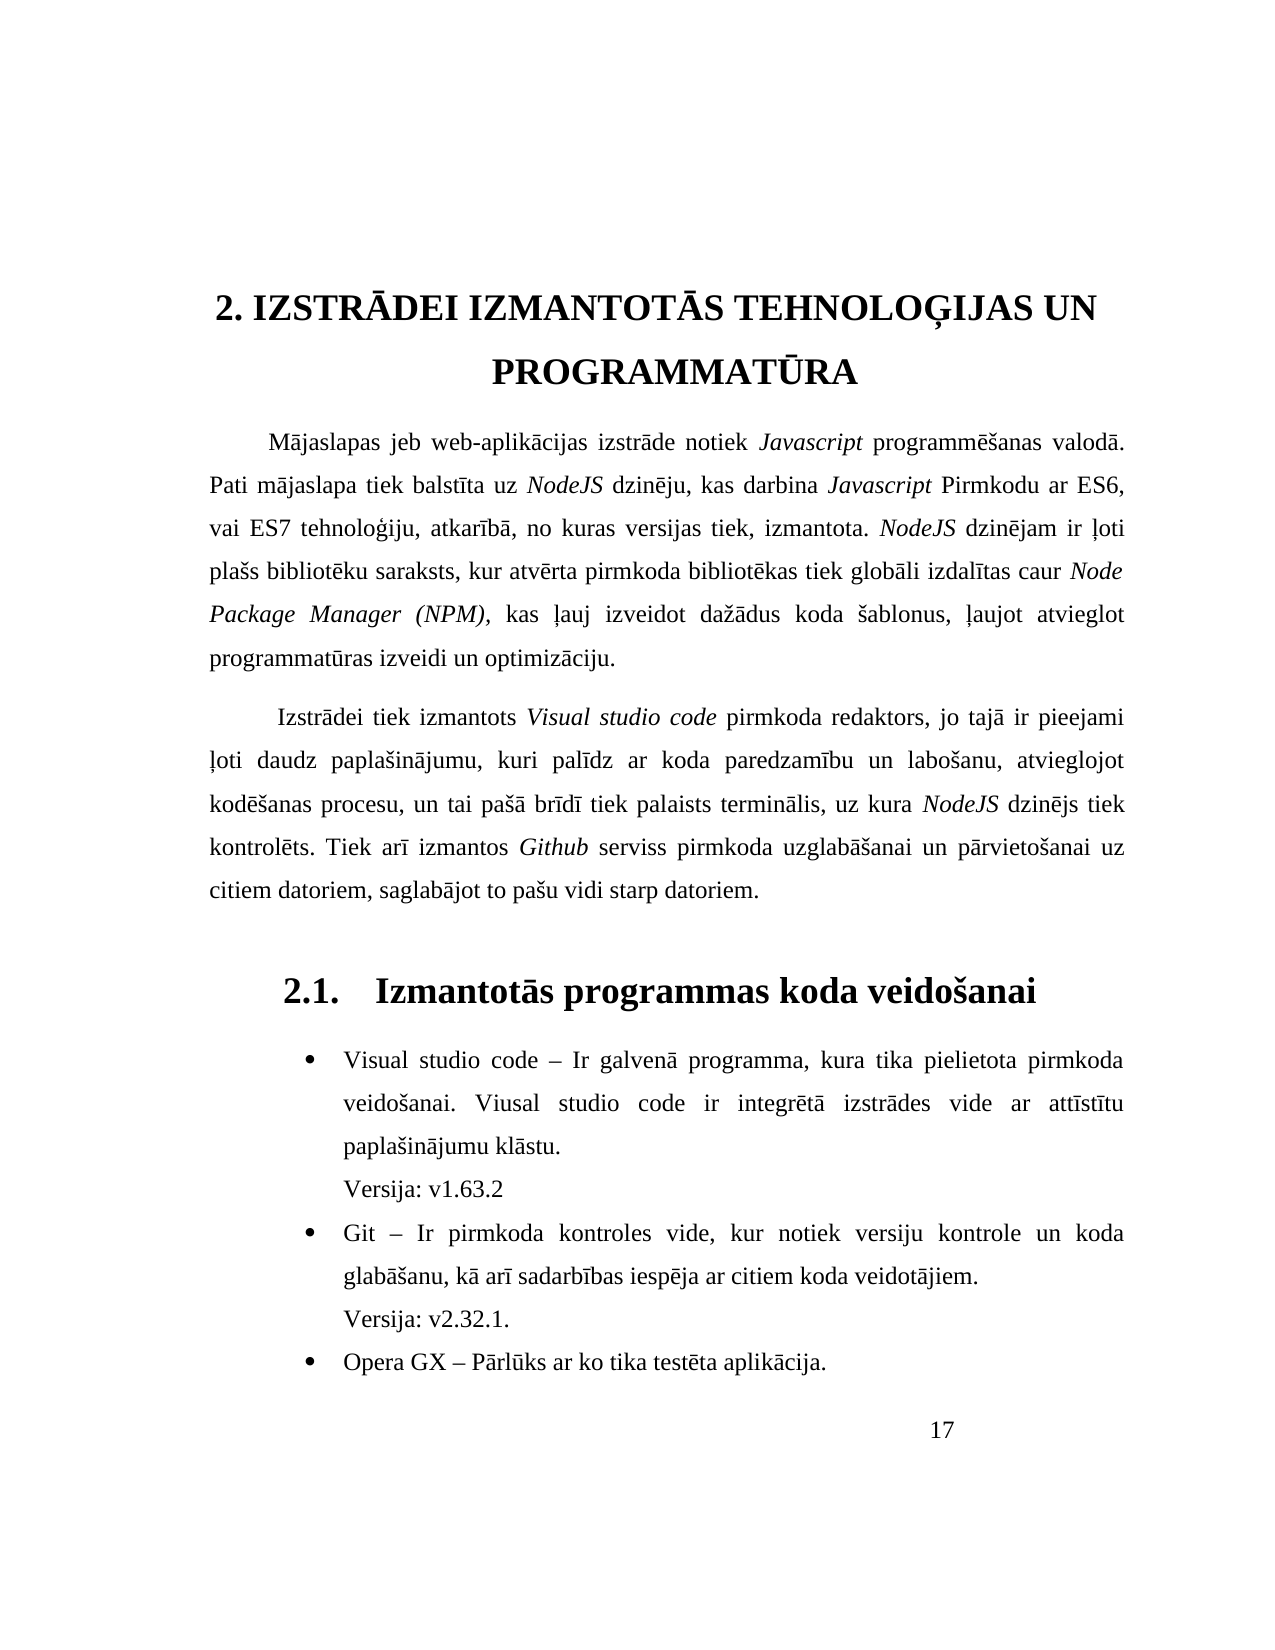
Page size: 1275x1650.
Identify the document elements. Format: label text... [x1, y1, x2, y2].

list Opera GX – Pārlūks ar ko tika testēta aplikācija. [306, 1347, 1125, 1376]
text Izstrādei tiek izmantots Visual studio code pirmkoda redaktors, jo tajā ir pieejami ļoti daudz paplašinājumu, kuri palīdz ar koda paredzamību un labošanu, atvieglojot kodēšanas procesu, un tai pašā brīdī tiek palaists terminālis, uz kura NodeJS dzinējs tiek kontrolēts. Tiek arī izmantos Github serviss pirmkoda uzglabāšanai un pārvietošanai uz citiem datoriem, saglabājot to pašu vidi starp datoriem. [209, 702, 1125, 904]
text Mājaslapas jeb web-aplikācijas izstrāde notiek Javascript programmēšanas valodā. Pati mājaslapa tiek balstīta uz NodeJS dzinēju, kas darbina Javascript Pirmkodu ar ES6, vai ES7 tehnoloģiju, atkarībā, no kuras versijas tiek, izmantota. NodeJS dzinējam ir ļoti plašs bibliotēku saraksts, kur atvērta pirmkoda bibliotēkas tiek globāli izdalītas caur Node Package Manager (NPM), kas ļauj izveidot dažādus koda šablonus, ļaujot atvieglot programmatūras izveidi un optimizāciju. [209, 427, 1125, 671]
subtitle IZSTRĀDEI IZMANTOTĀS TEHNOLOĢIJAS UN PROGRAMMATŪRA [187, 285, 1125, 393]
list Git – Ir pirmkoda kontroles vide, kur notiek versiju kontrole un koda glabāšanu, kā arī sadarbības iespēja ar citiem koda veidotājiem. [306, 1218, 1125, 1289]
list Visual studio code – Ir galvenā programma, kura tika pielietota pirmkoda veidošanai. Viusal studio code ir integrētā izstrādes vide ar attīstītu paplašinājumu klāstu. [306, 1045, 1125, 1160]
list Versija: v2.32.1. [343, 1304, 1125, 1333]
list Versija: v1.63.2 [343, 1174, 1125, 1203]
subtitle Izmantotās programmas koda veidošanai [283, 968, 1125, 1011]
